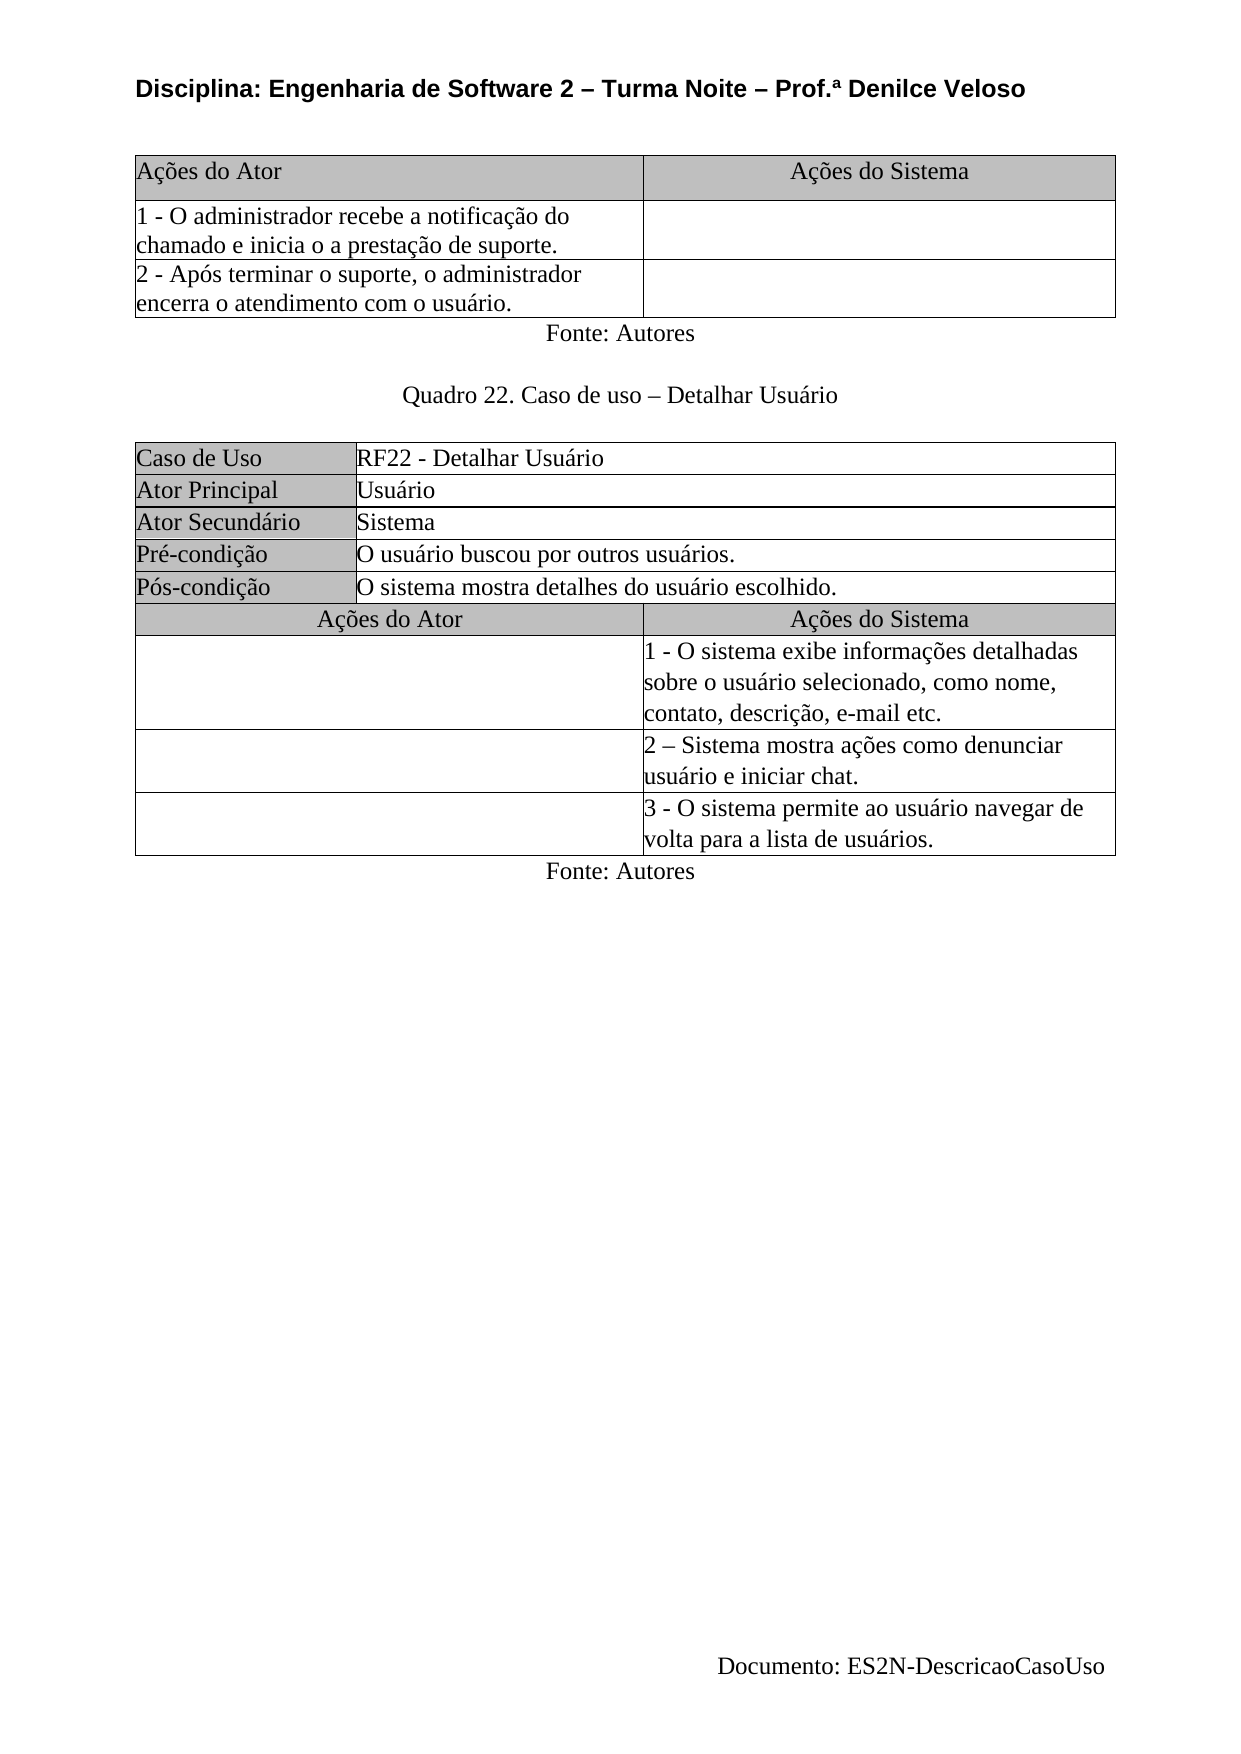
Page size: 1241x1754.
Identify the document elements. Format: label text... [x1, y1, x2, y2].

table_cell 1 - O sistema exibe informações detalhadas sobre o usuário selecionado, como nome, contato, descrição, e-mail etc. [644, 636, 1115, 729]
table_cell [136, 636, 643, 729]
table_cell O sistema mostra detalhes do usuário escolhido. [357, 572, 1115, 603]
text Quadro 22. Caso de uso – Detalhar Usuário [135, 380, 1105, 409]
table_cell 2 – Sistema mostra ações como denunciar usuário e iniciar chat. [644, 730, 1115, 792]
table_cell 3 - O sistema permite ao usuário navegar de volta para a lista de usuários. [644, 793, 1115, 855]
table_cell O usuário buscou por outros usuários. [357, 540, 1115, 571]
table_cell Ator Principal [136, 475, 356, 506]
table_cell Pré-condição [136, 540, 356, 571]
table_cell Ator Secundário [136, 508, 356, 538]
table_header RF22 - Detalhar Usuário [357, 443, 1115, 474]
table_cell [644, 201, 1115, 258]
table_cell Pós-condição [136, 572, 356, 603]
table_cell 1 - O administrador recebe a notificação do chamado e inicia o a prestação de suporte. [136, 201, 643, 258]
table_cell 2 - Após terminar o suporte, o administrador encerra o atendimento com o usuário. [136, 260, 643, 317]
text Fonte: Autores [135, 318, 1105, 347]
table_cell Ações do Ator [136, 156, 643, 200]
table_cell Sistema [357, 508, 1115, 538]
table_cell [136, 793, 643, 855]
table_cell [136, 730, 643, 792]
table_header Caso de Uso [136, 443, 356, 474]
text Fonte: Autores [135, 856, 1105, 885]
table_cell [644, 260, 1115, 317]
table_cell Usuário [357, 475, 1115, 506]
table_cell Ações do Ator [136, 604, 643, 635]
table_cell Ações do Sistema [644, 156, 1115, 200]
table_cell Ações do Sistema [644, 604, 1115, 635]
